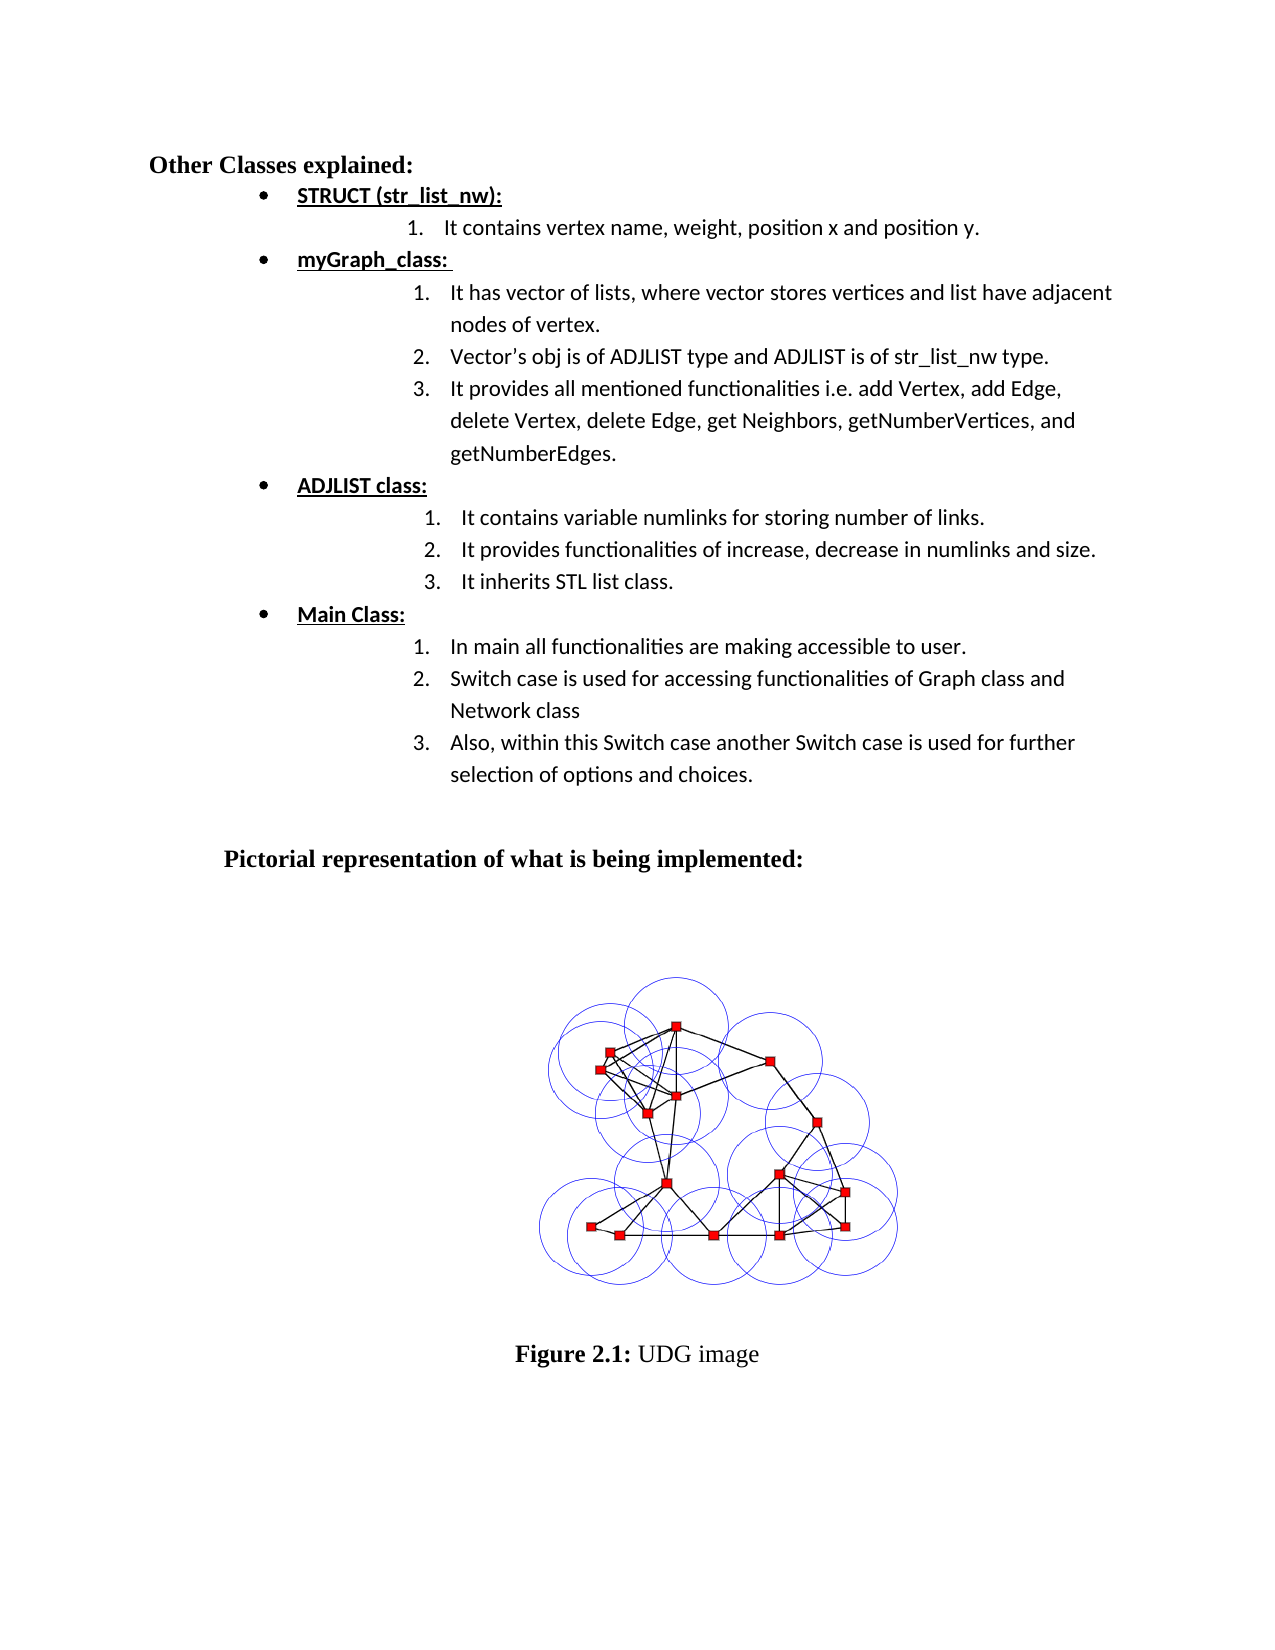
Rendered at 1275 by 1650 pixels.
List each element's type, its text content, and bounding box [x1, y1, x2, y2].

text Figure 2.1: UDG image [149, 1339, 759, 1368]
list It provides functionalities of increase, decrease in numlinks and size. [424, 535, 1124, 563]
list Switch case is used for accessing functionalities of Graph class and Network class [413, 664, 1124, 724]
list Vector’s obj is of ADJLIST type and ADJLIST is of str_list_nw type. [413, 342, 1124, 370]
picture [531, 969, 944, 1326]
list myGraph_class: [259, 246, 1124, 274]
list Main Class: [259, 600, 1124, 628]
text Pictorial representation of what is being implemented: [224, 844, 1124, 873]
list ADJLIST class: [259, 471, 1124, 499]
list It inherits STL list class. [424, 567, 1124, 596]
list STRUCT (str_list_nw): [259, 181, 1124, 209]
list In main all functionalities are making accessible to user. [413, 632, 1124, 660]
list Also, within this Switch case another Switch case is used for further selection of options and choices. [413, 728, 1124, 789]
list It provides all mentioned functionalities i.e. add Vertex, add Edge, delete Vertex, delete Edge, get Neighbors, getNumberVertices, and getNumberEdges. [413, 374, 1124, 467]
text Other Classes explained: [149, 150, 759, 179]
list It contains variable numlinks for storing number of links. [424, 503, 1124, 531]
list It has vector of lists, where vector stores vertices and list have adjacent nodes of vertex. [413, 278, 1124, 338]
list It contains vertex name, weight, position x and position y. [406, 213, 1124, 241]
